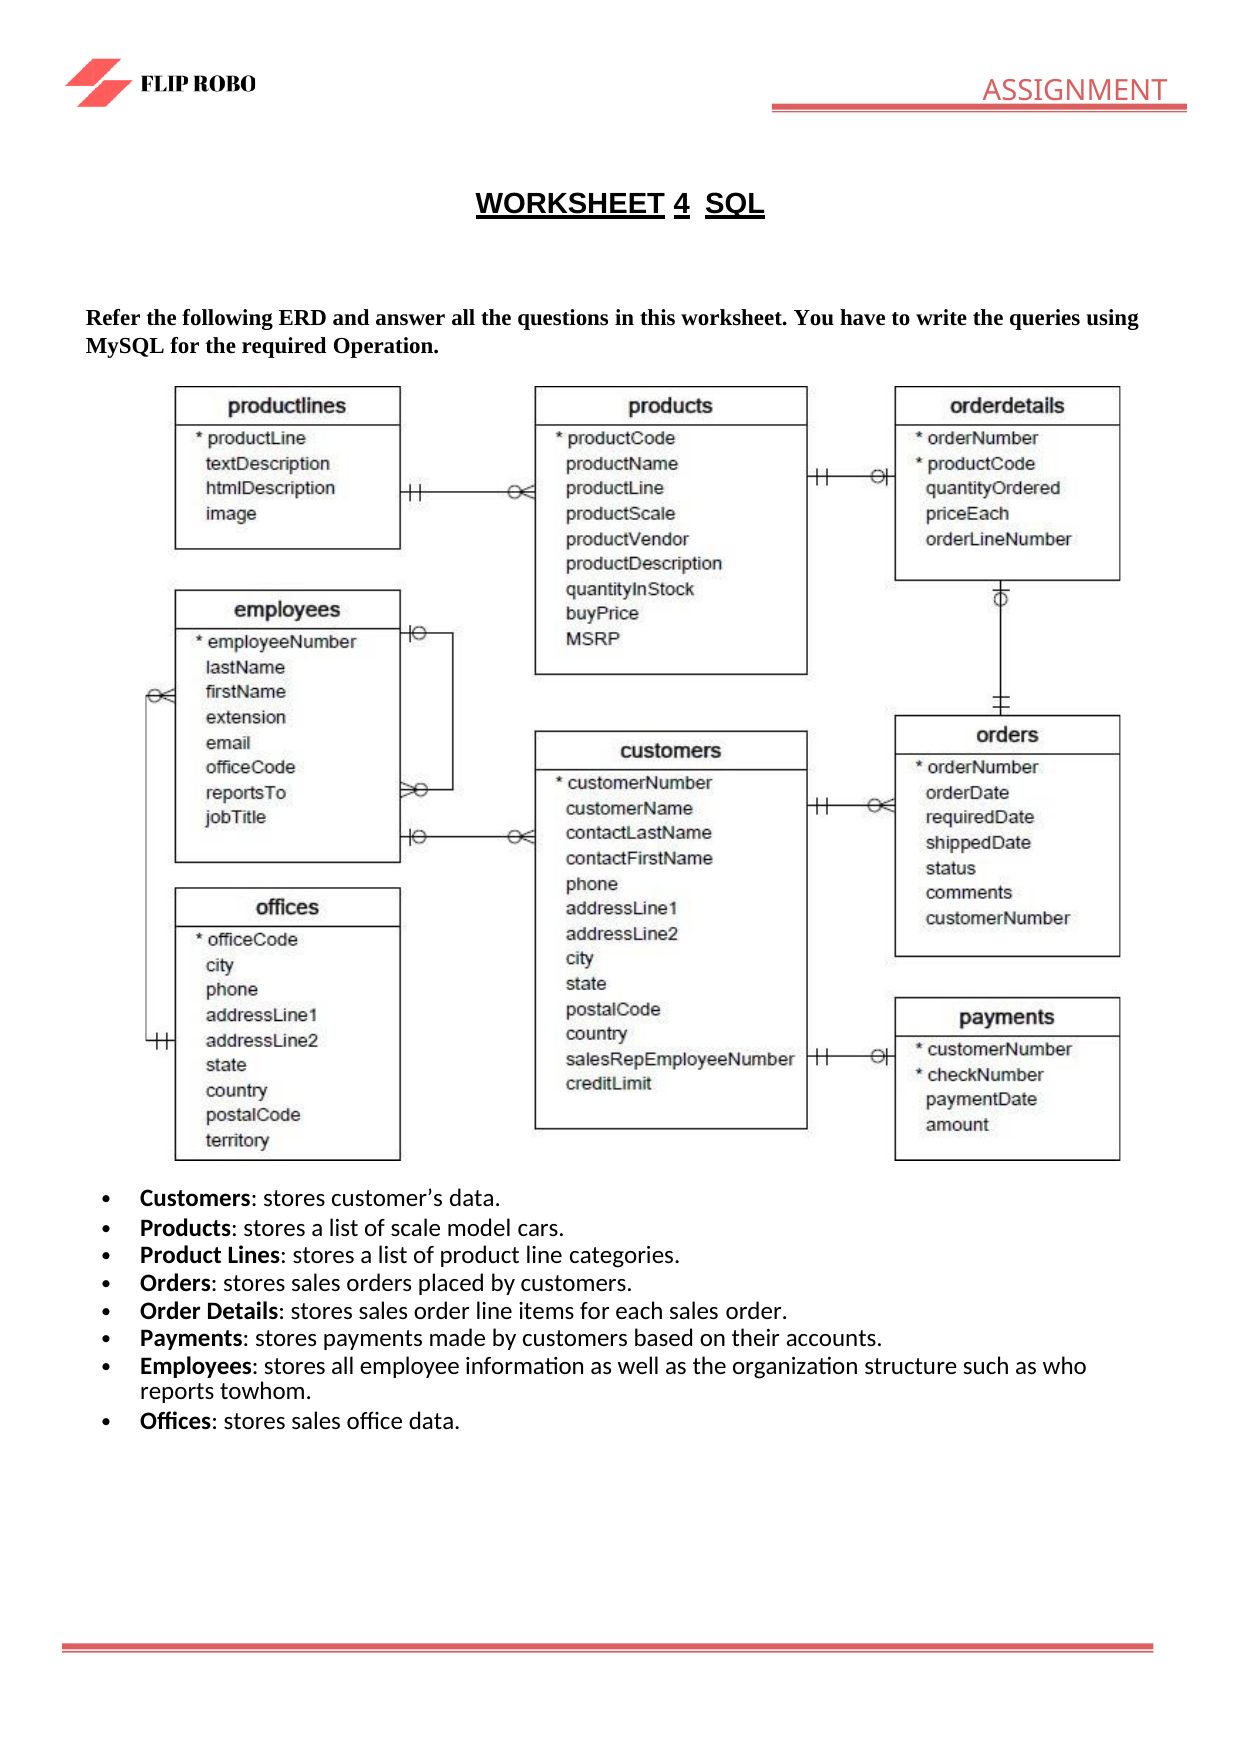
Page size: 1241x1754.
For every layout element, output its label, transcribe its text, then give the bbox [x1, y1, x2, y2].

text Refer the following ERD and answer all the questions in this worksheet. You have to write the queries using MySQL for the required Operation. [86, 304, 1153, 359]
list Product Lines: stores a list of product line categories. [102, 1242, 1153, 1269]
list Orders: stores sales orders placed by customers. [102, 1269, 1153, 1297]
title WORKSHEET 4 SQL [473, 186, 767, 220]
list Products: stores a list of scale model cars. [102, 1212, 1153, 1242]
list Payments: stores payments made by customers based on their accounts. [102, 1325, 1153, 1352]
list Order Details: stores sales order line items for each sales order. [102, 1297, 1153, 1325]
picture [64, 58, 256, 107]
picture [145, 386, 1121, 1161]
list Employees: stores all employee information as well as the organization structure such as who reports towhom. [102, 1354, 1090, 1406]
list Offices: stores sales office data. [102, 1406, 1153, 1436]
